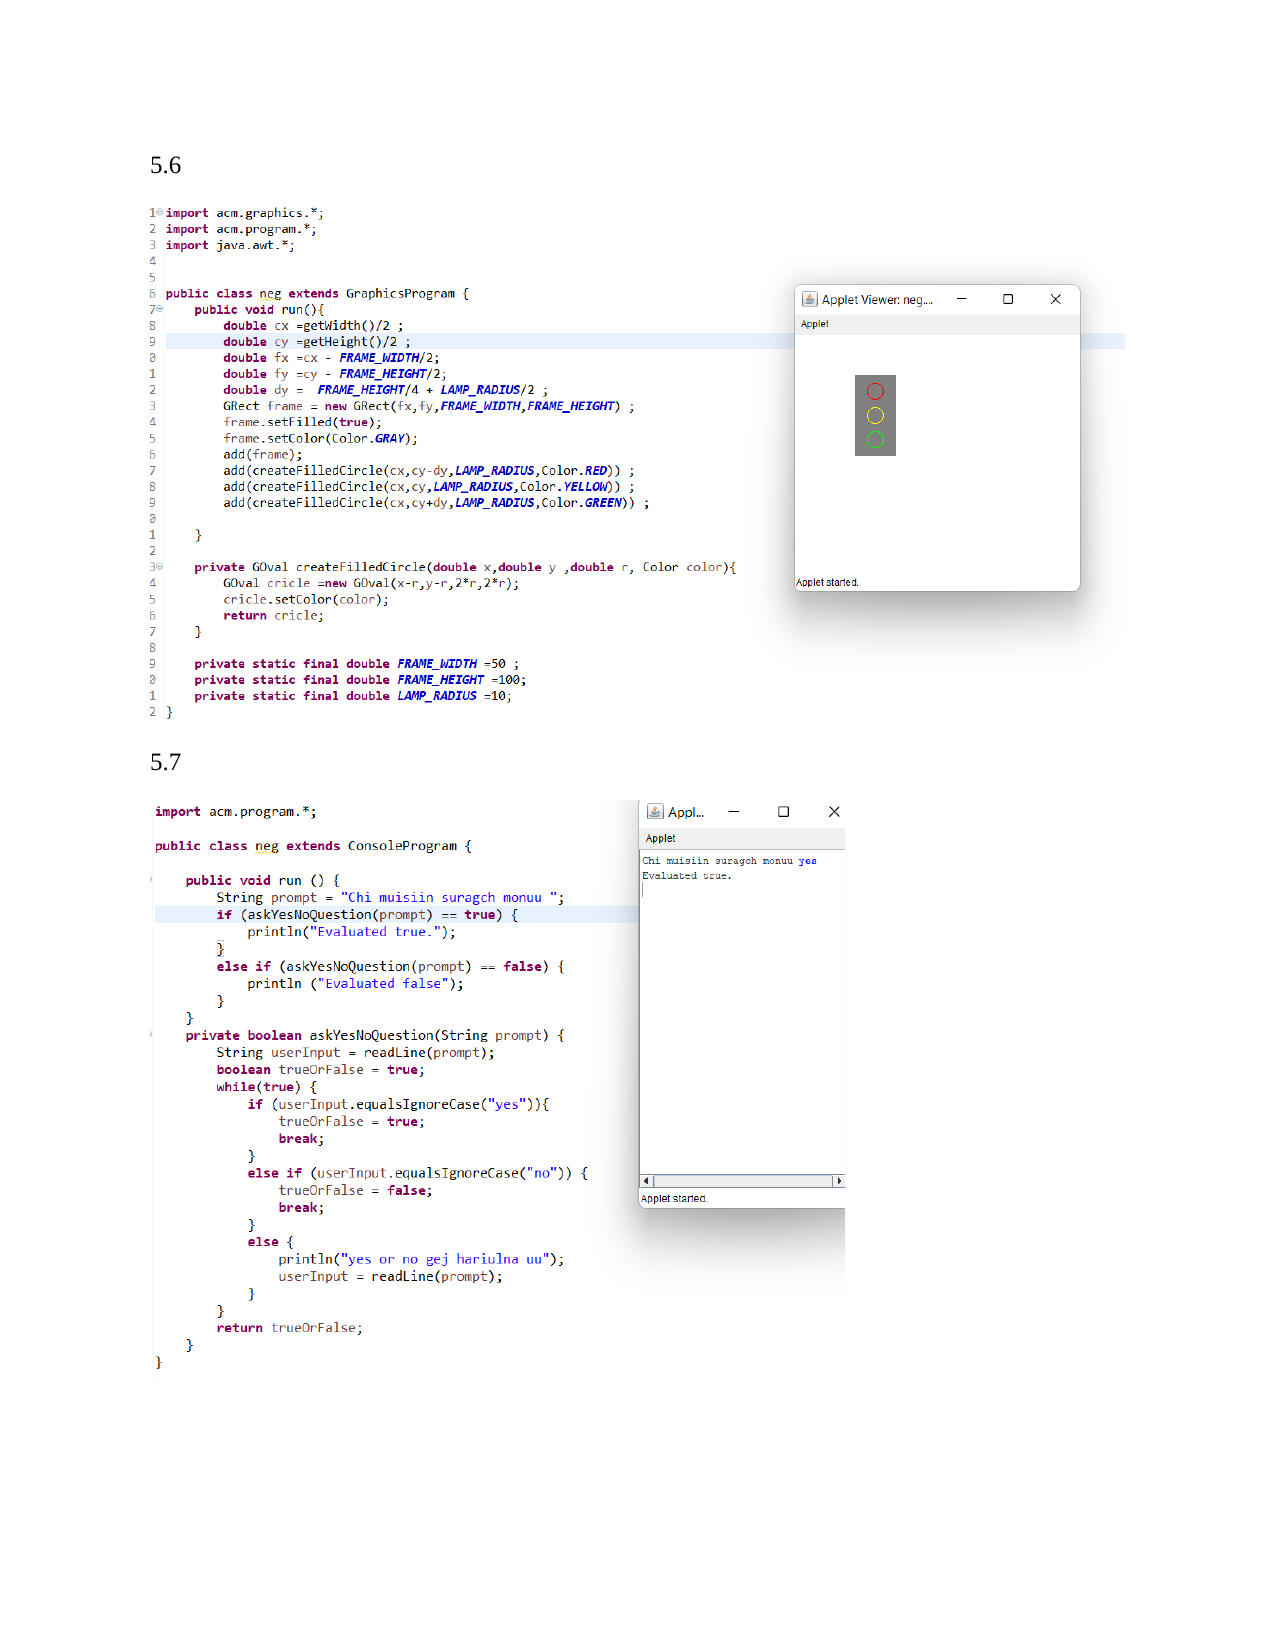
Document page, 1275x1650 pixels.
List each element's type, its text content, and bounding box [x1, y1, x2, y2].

picture [150, 203, 1125, 723]
text 5.6 [150, 150, 1125, 179]
text 5.7 [150, 747, 1125, 776]
picture [150, 800, 846, 1381]
